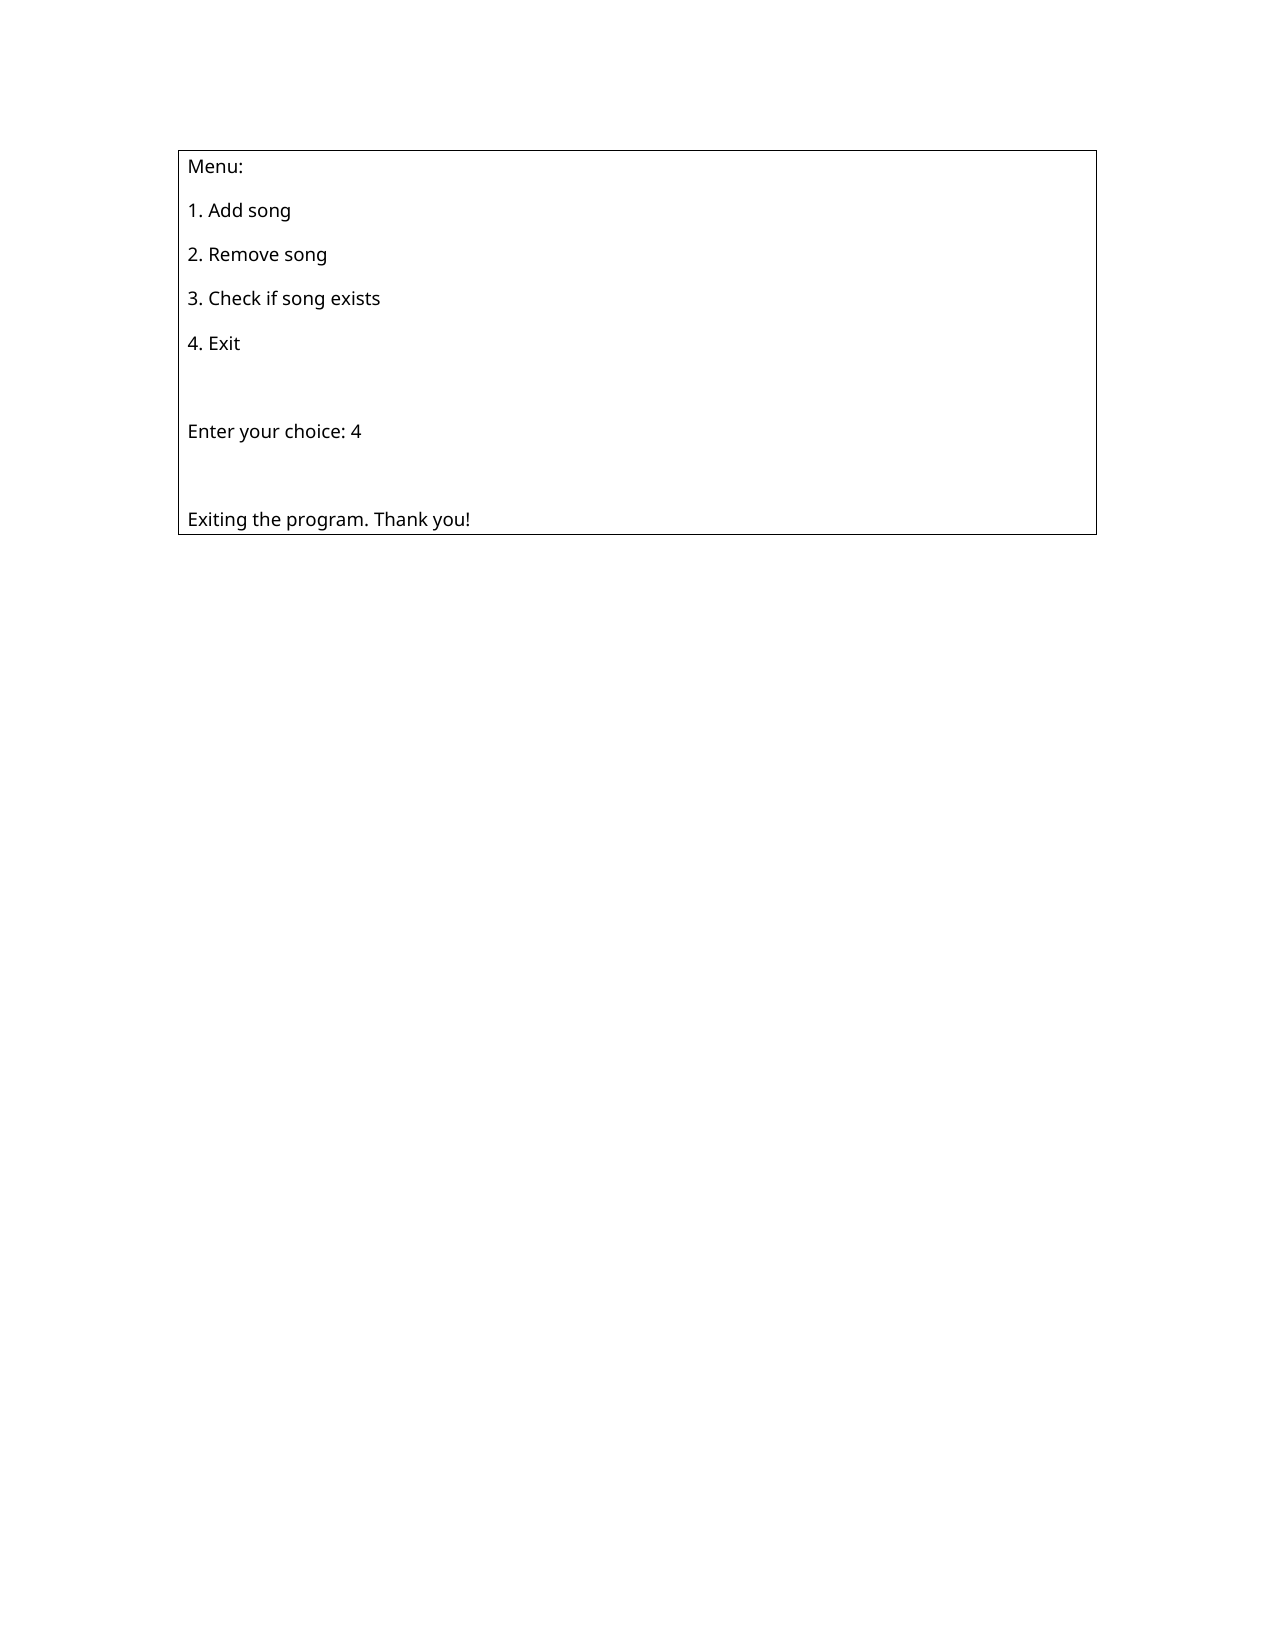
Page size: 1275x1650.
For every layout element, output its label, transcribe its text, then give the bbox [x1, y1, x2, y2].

text 2. Remove song [179, 238, 1096, 267]
text Enter your choice: 4 [179, 415, 1096, 444]
text 1. Add song [179, 194, 1096, 223]
text Menu: [179, 151, 1096, 179]
text 4. Exit [179, 327, 1096, 355]
text 3. Check if song exists [179, 282, 1096, 311]
text Exiting the program. Thank you! [179, 503, 1096, 534]
